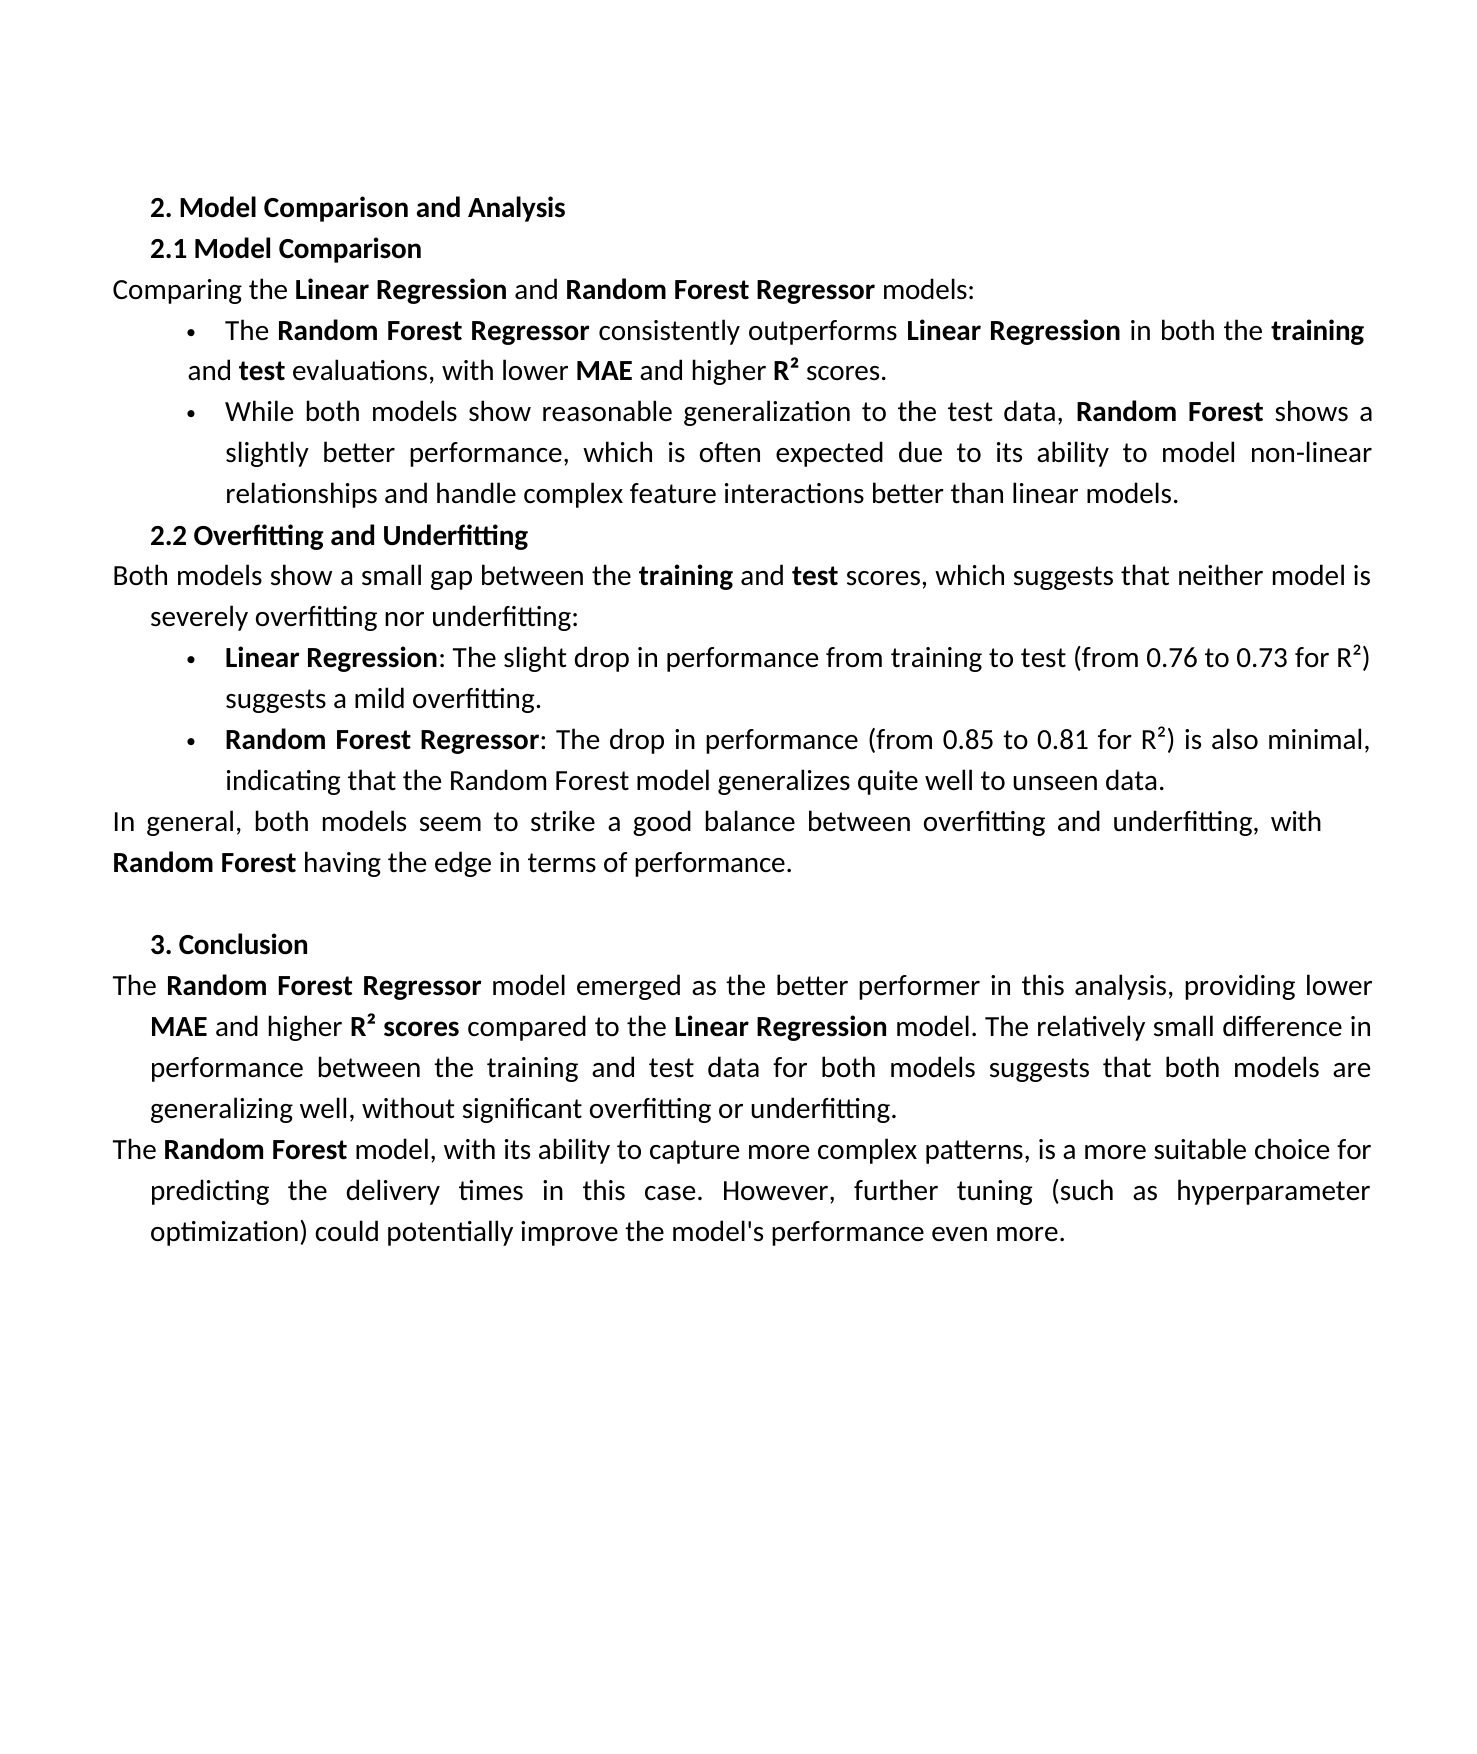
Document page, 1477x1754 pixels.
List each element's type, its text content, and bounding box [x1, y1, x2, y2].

list The Random Forest Regressor consistently outperforms Linear Regression in both the training [187, 312, 1403, 348]
subtitle Model Comparison and Analysis [150, 189, 1403, 224]
text Random Forest having the edge in terms of performance. [112, 844, 1403, 880]
text and test evaluations, with lower MAE and higher R² scores. [187, 352, 1403, 388]
subtitle Overfitting and Underfitting [150, 517, 1403, 552]
text In general, both models seem to strike a good balance between overfitting and underfitting, with [112, 803, 1403, 839]
list Linear Regression: The slight drop in performance from training to test (from 0.76 to 0.73 for R²) suggests a mild overfitting. [187, 639, 1371, 716]
list Random Forest Regressor: The drop in performance (from 0.85 to 0.81 for R²) is also minimal, indicating that the Random Forest model generalizes quite well to unseen data. [187, 721, 1372, 798]
text Comparing the Linear Regression and Random Forest Regressor models: [112, 271, 1403, 307]
subtitle Conclusion [150, 926, 1403, 962]
list While both models show reasonable generalization to the test data, Random Forest shows a slightly better performance, which is often expected due to its ability to model non-linear relationships and handle complex feature interactions better than linear models. [187, 393, 1373, 511]
text Both models show a small gap between the training and test scores, which suggests that neither model is severely overfitting nor underfitting: [112, 557, 1372, 634]
text The Random Forest Regressor model emerged as the better performer in this analysis, providing lower MAE and higher R² scores compared to the Linear Regression model. The relatively small difference in performance between the training and test data for both models suggests that both models are generalizing well, without significant overfitting or underfitting. [112, 967, 1373, 1126]
text The Random Forest model, with its ability to capture more complex patterns, is a more suitable choice for predicting the delivery times in this case. However, further tuning (such as hyperparameter optimization) could potentially improve the model's performance even more. [112, 1131, 1372, 1248]
list Model Comparison [150, 230, 1403, 266]
